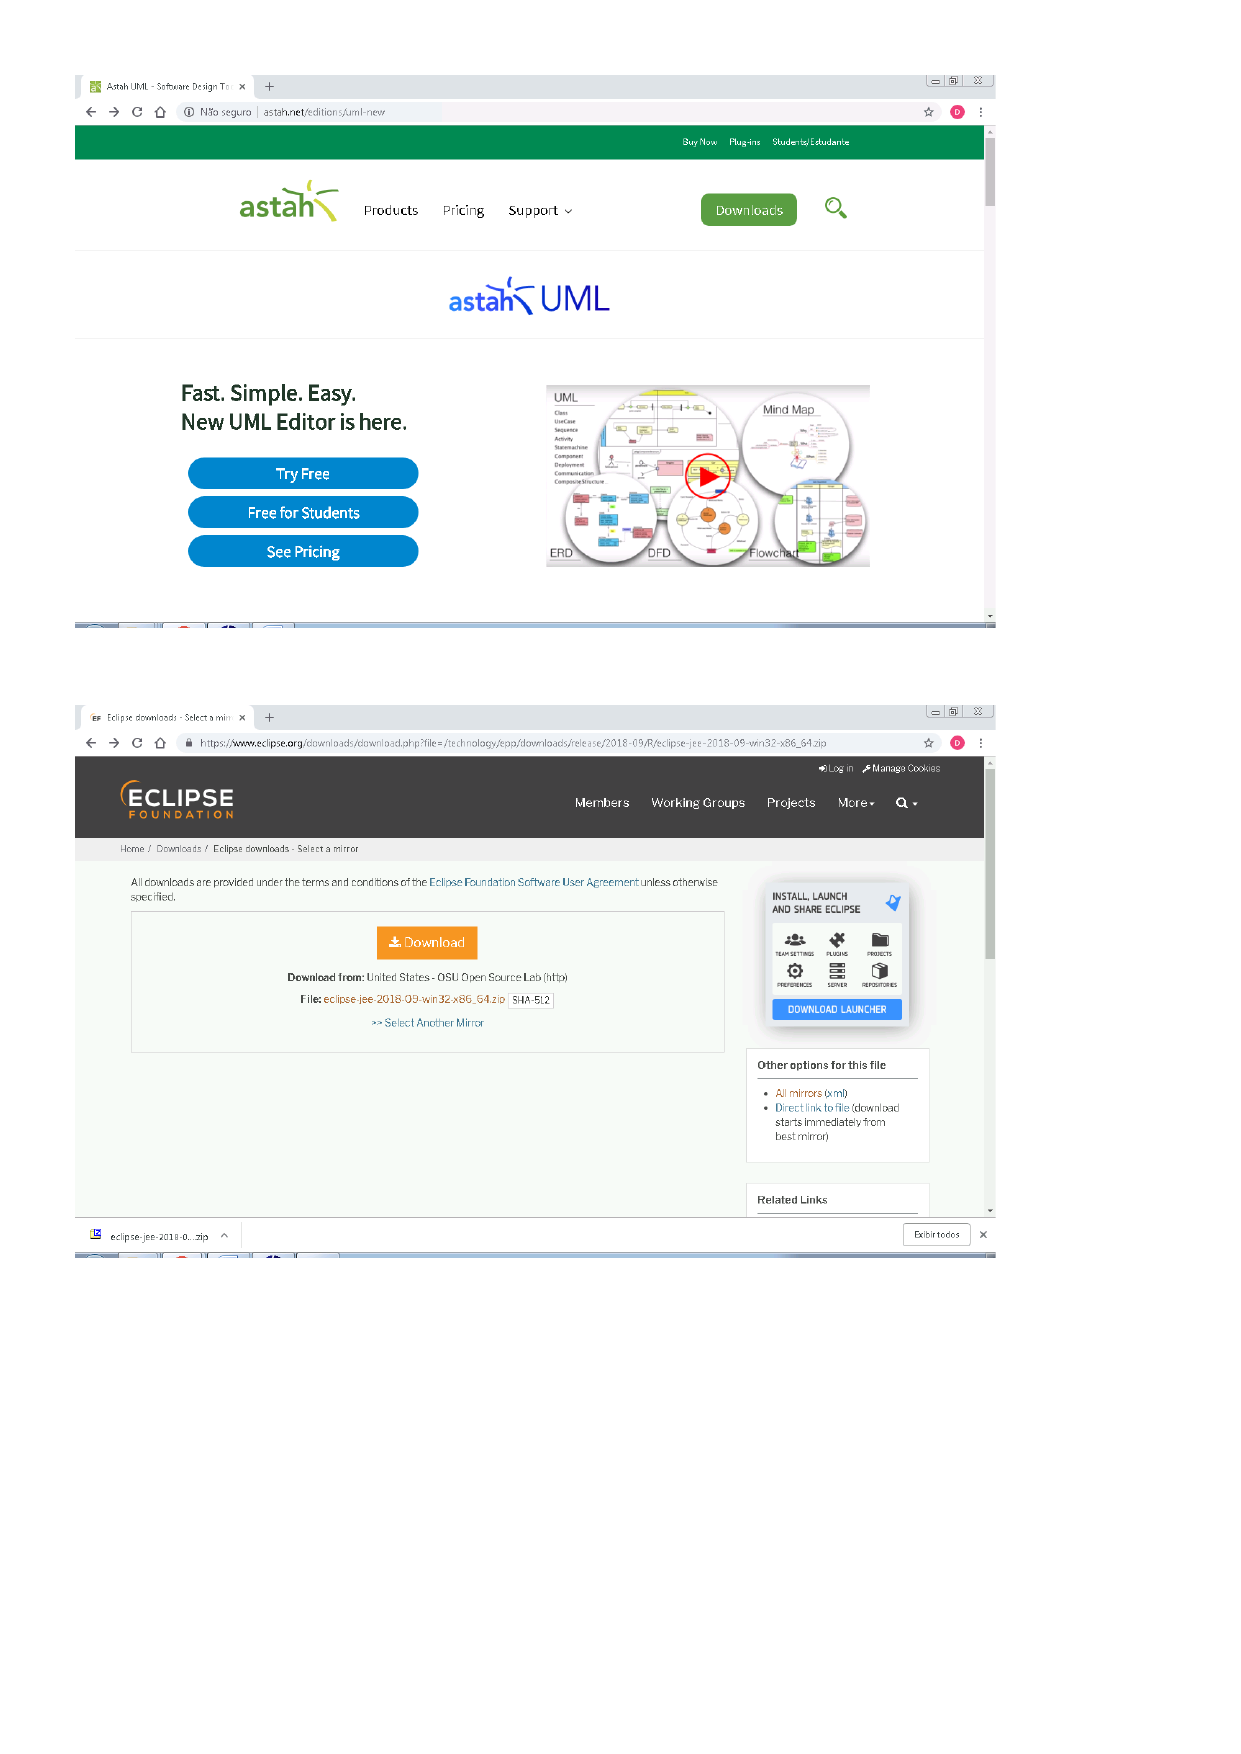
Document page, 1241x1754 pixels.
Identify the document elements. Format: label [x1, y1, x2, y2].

picture [75, 75, 996, 628]
picture [75, 705, 996, 1258]
